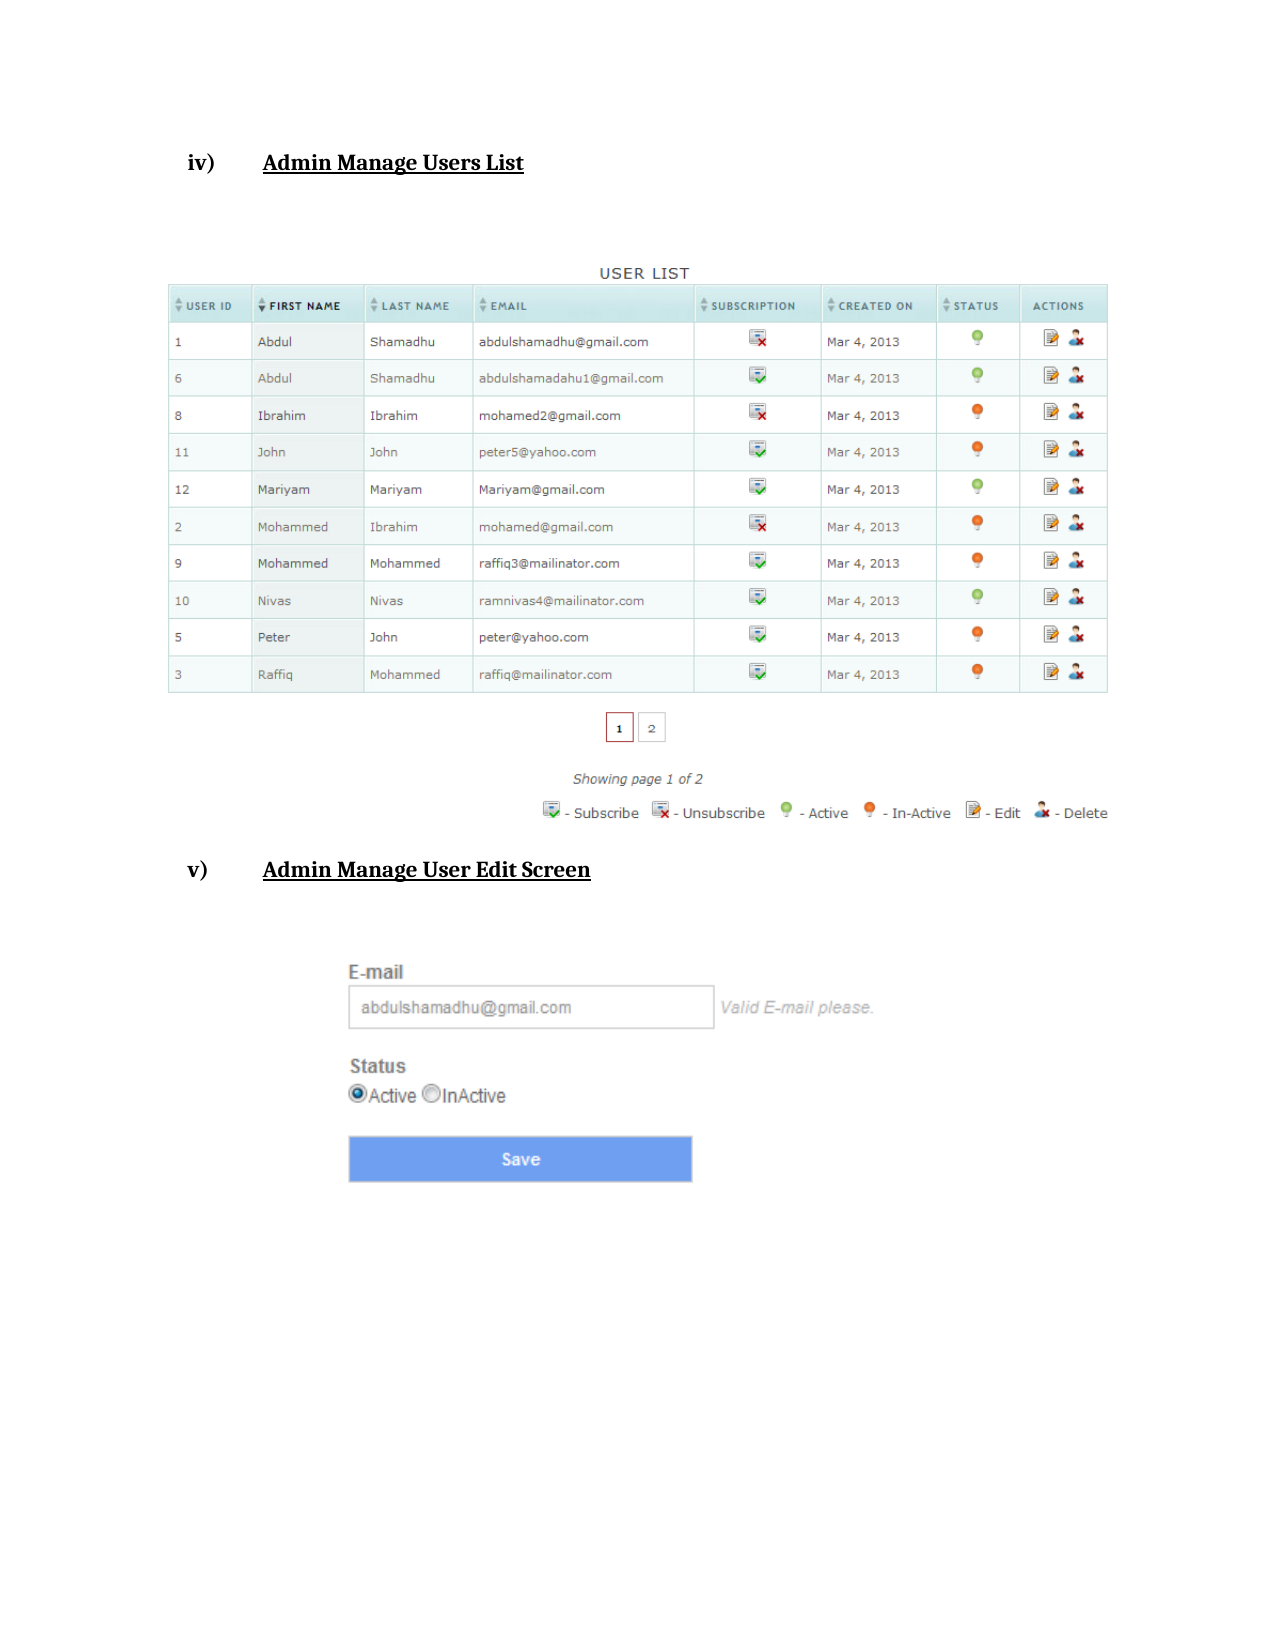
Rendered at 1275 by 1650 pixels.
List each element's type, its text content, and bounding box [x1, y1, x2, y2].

picture [178, 907, 1097, 1299]
picture [150, 252, 1125, 832]
list Admin Manage Users List [187, 150, 1125, 176]
list Admin Manage User Edit Screen [187, 857, 1125, 883]
